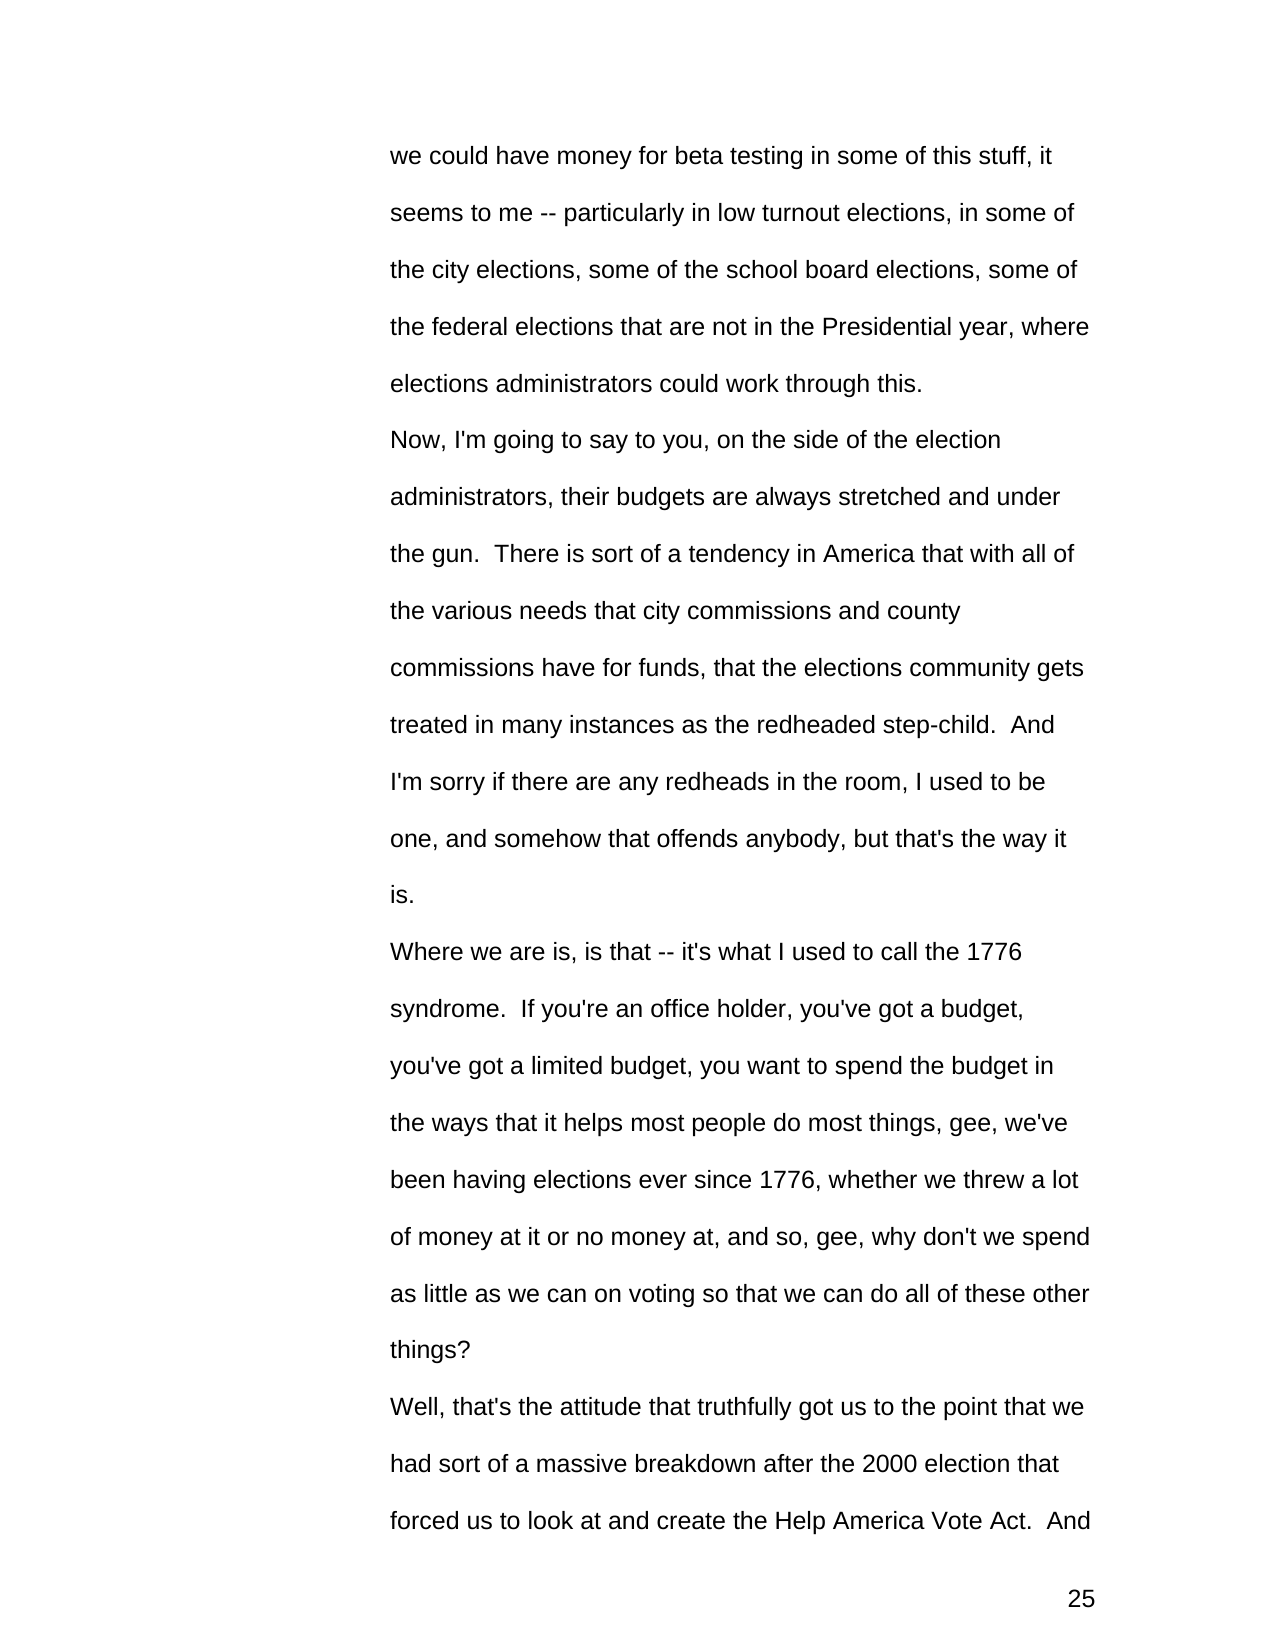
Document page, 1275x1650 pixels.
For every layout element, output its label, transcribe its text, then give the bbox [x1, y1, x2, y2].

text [390, 119, 1095, 403]
text Where we are is, is that -- it's what I used to call the 1776 syndrome. If you're an office holder, you've got a budget, you've got a limited budget, you want to spend the budget in the ways that it helps most people do most things, gee, we've been having elections ever since 1776, whether we threw a lot of money at it or no money at, and so, gee, why don't we spend as little as we can on voting so that we can do all of these other things? [390, 915, 1095, 1370]
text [390, 1370, 1095, 1541]
text Now, I'm going to say to you, on the side of the election administrators, their budgets are always stretched and under the gun. There is sort of a tendency in America that with all of the various needs that city commissions and county commissions have for funds, that the elections community gets treated in many instances as the redheaded step-child. And I'm sorry if there are any redheads in the room, I used to be one, and somehow that offends anybody, but that's the way it is. [390, 403, 1095, 915]
